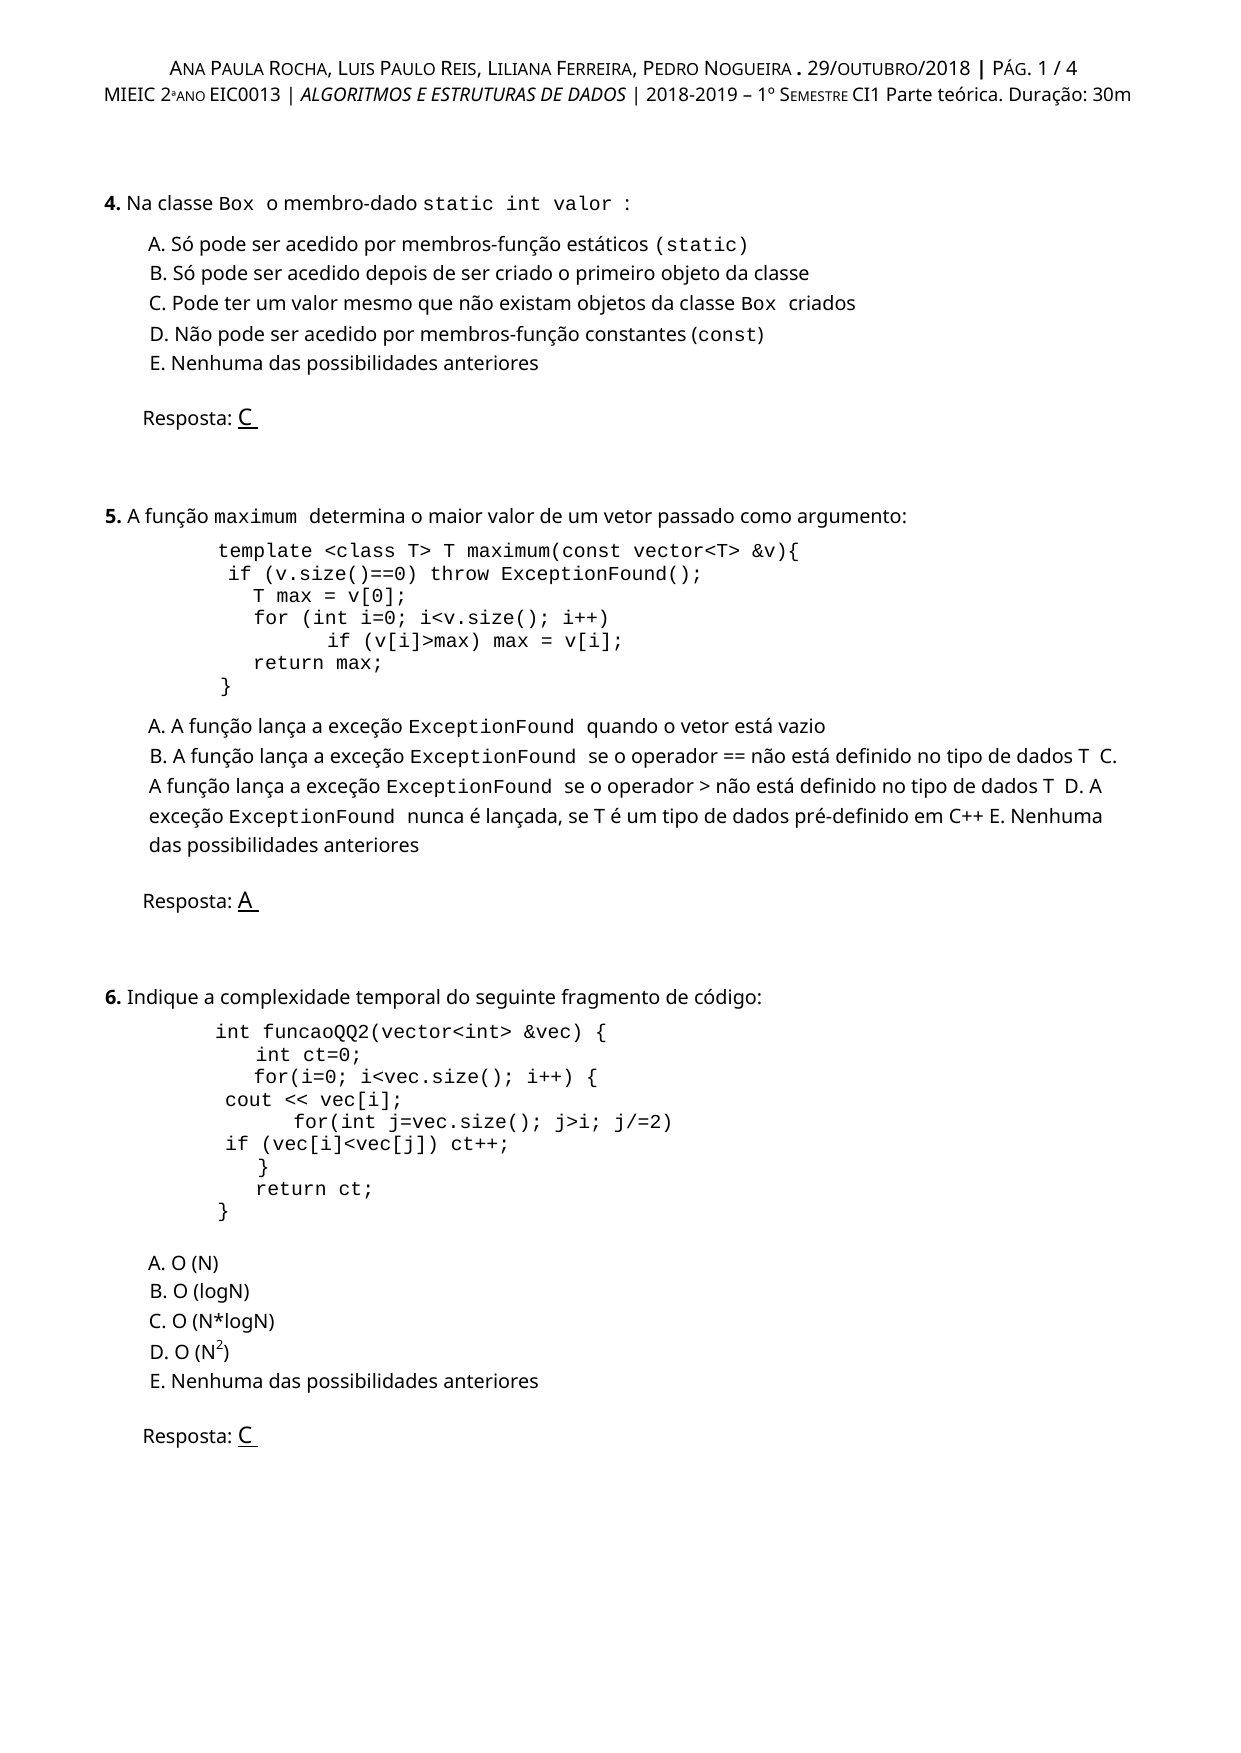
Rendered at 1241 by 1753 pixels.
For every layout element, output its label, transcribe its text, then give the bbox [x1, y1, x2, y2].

text MIEIC 2ªANO EIC0013 | ALGORITMOS E ESTRUTURAS DE DADOS | 2018-2019 – 1º SEMESTRE CI1 Parte teórica. Duração: 30m [103, 82, 1138, 107]
text for(int j=vec.size(); j>i; j/=2) [293, 1112, 1143, 1134]
text if (v.size()==0) throw ExceptionFound(); [216, 563, 1143, 586]
text T max = v[0]; [253, 586, 1143, 608]
text D. Não pode ser acedido por membros-função constantes (const) [149, 320, 1143, 347]
text C. Pode ter um valor mesmo que não existam objetos da classe Box criados [149, 290, 1143, 317]
text ANA PAULA ROCHA, LUIS PAULO REIS, LILIANA FERREIRA, PEDRO NOGUEIRA . 29/OUTUBRO/2018 | PÁG. 1 / 4 [103, 55, 1143, 82]
text E. Nenhuma das possibilidades anteriores [149, 349, 1143, 376]
text template <class T> T maximum(const vector<T> &v){ [217, 541, 1143, 563]
text cout << vec[i]; [213, 1089, 1143, 1112]
text A. Só pode ser acedido por membros-função estáticos (static) [148, 230, 1143, 257]
text B. A função lança a exceção ExceptionFound se o operador == não está definido no tipo de dados T C. A função lança a exceção ExceptionFound se o operador > não está definido no tipo de dados T D. A exceção ExceptionFound nunca é lançada, se T é um tipo de dados pré-definido em C++ E. Nenhuma das possibilidades anteriores [149, 743, 1120, 859]
text A. A função lança a exceção ExceptionFound quando o vetor está vazio [148, 712, 1143, 739]
text int ct=0; [255, 1045, 1143, 1067]
text D. O (N2) [149, 1336, 1143, 1366]
text Resposta: C [142, 1419, 1143, 1450]
text for (int i=0; i<v.size(); i++) [253, 608, 1143, 631]
text } [257, 1157, 1143, 1179]
text 6. Indique a complexidade temporal do seguinte fragmento de código: [105, 983, 1143, 1010]
text return max; [253, 653, 1143, 676]
text 4. Na classe Box o membro-dado static int valor : [104, 189, 1143, 216]
text C. O (N*logN) [149, 1307, 1143, 1334]
text } [217, 1201, 1143, 1224]
text 5. A função maximum determina o maior valor de um vetor passado como argumento: [105, 502, 1143, 529]
text for(i=0; i<vec.size(); i++) { [253, 1067, 1143, 1089]
text } [220, 676, 1143, 698]
text if (v[i]>max) max = v[i]; [327, 631, 1143, 653]
text Resposta: C [142, 401, 1143, 432]
text int funcaoQQ2(vector<int> &vec) { [215, 1022, 1143, 1045]
text if (vec[i]<vec[j]) ct++; [213, 1134, 1143, 1157]
text Resposta: A [142, 884, 1143, 915]
text E. Nenhuma das possibilidades anteriores [149, 1368, 1143, 1395]
text B. O (logN) [149, 1278, 1143, 1305]
text A. O (N) [148, 1249, 1143, 1276]
text return ct; [255, 1179, 1143, 1201]
text B. Só pode ser acedido depois de ser criado o primeiro objeto da classe [149, 259, 1143, 286]
